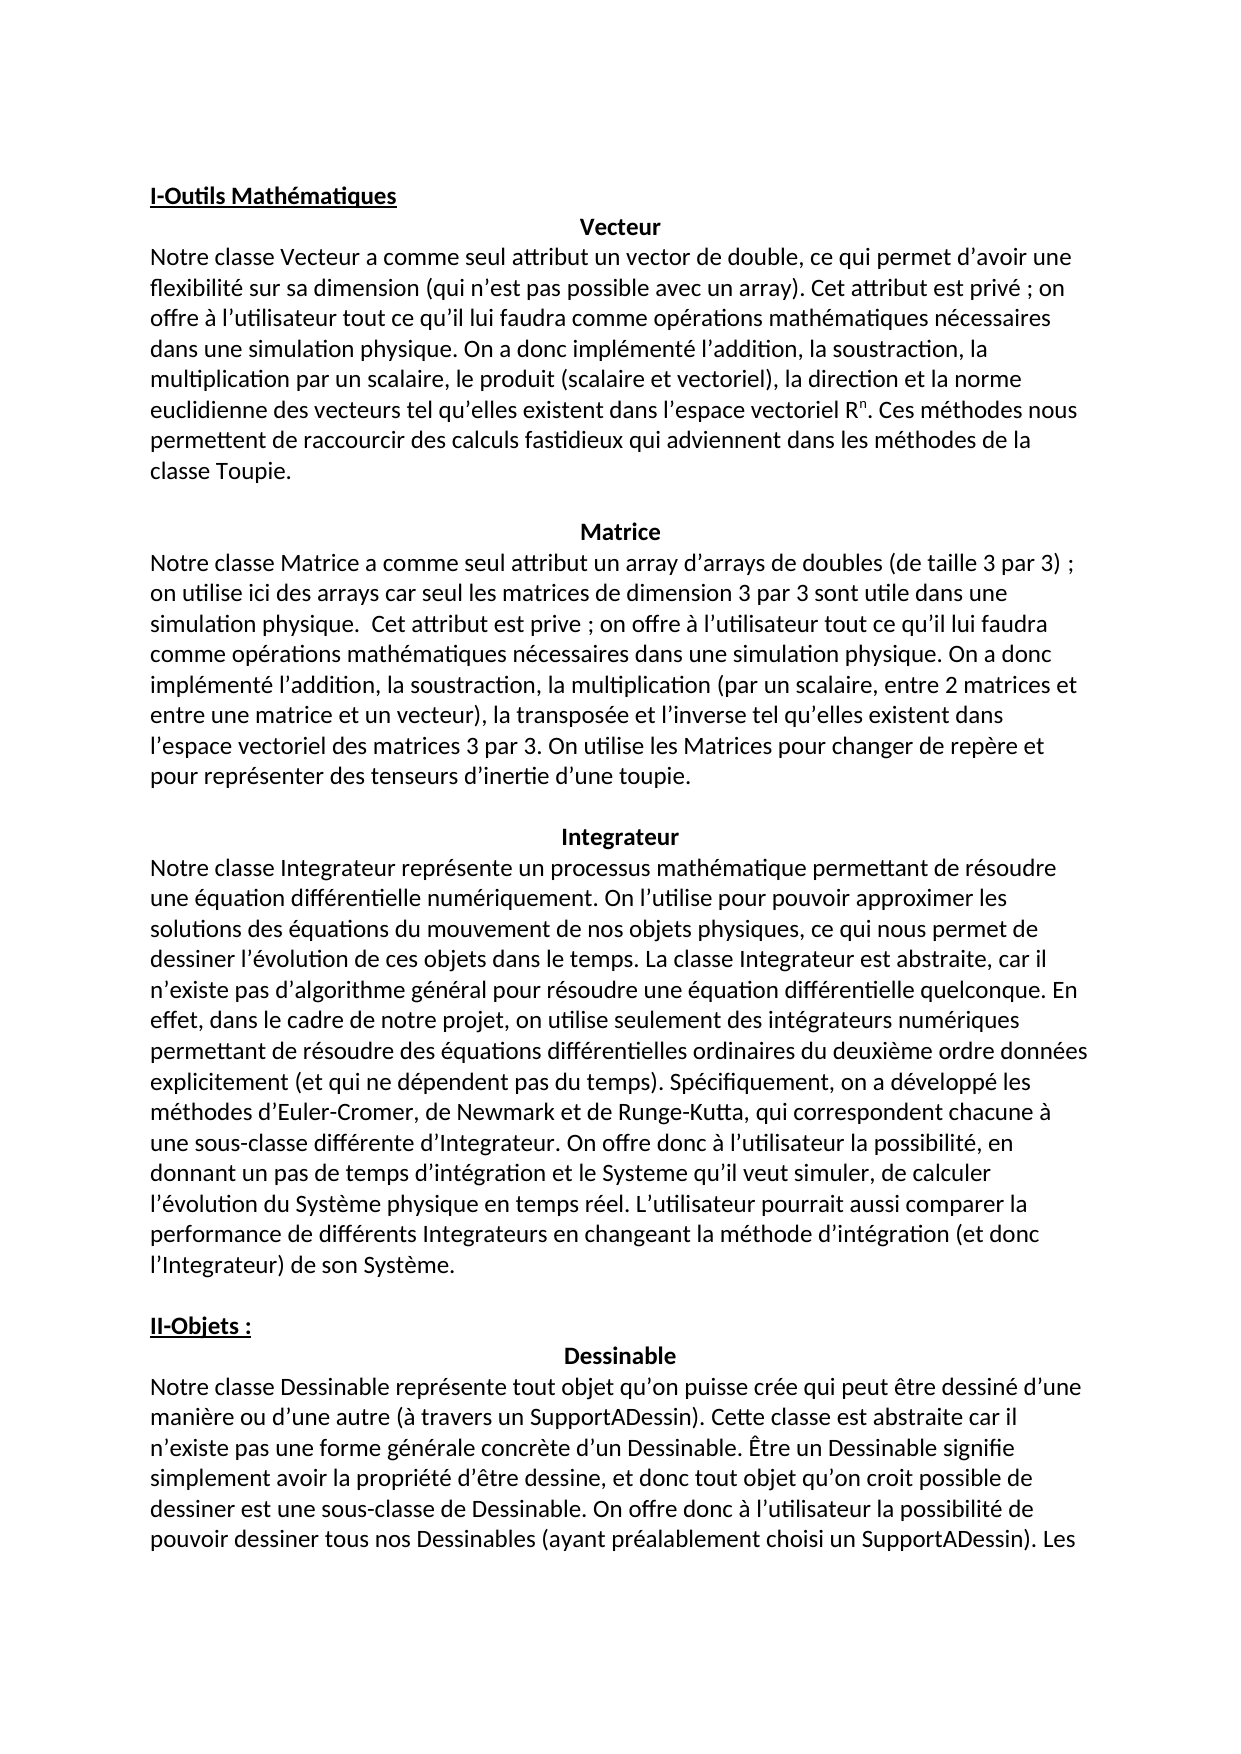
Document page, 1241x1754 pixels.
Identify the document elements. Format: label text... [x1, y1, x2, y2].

text Dessinable [150, 1340, 1090, 1371]
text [150, 1371, 1090, 1554]
text II-Objets : [150, 1310, 1090, 1340]
text Notre classe Matrice a comme seul attribut un array d’arrays de doubles (de taille 3 par 3) ; on utilise ici des arrays car seul les matrices de dimension 3 par 3 sont utile dans une simulation physique. Cet attribut est prive ; on offre à l’utilisateur tout ce qu’il lui faudra comme opérations mathématiques nécessaires dans une simulation physique. On a donc implémenté l’addition, la soustraction, la multiplication (par un scalaire, entre 2 matrices et entre une matrice et un vecteur), la transposée et l’inverse tel qu’elles existent dans l’espace vectoriel des matrices 3 par 3. On utilise les Matrices pour changer de repère et pour représenter des tenseurs d’inertie d’une toupie. [150, 547, 1090, 791]
text Notre classe Integrateur représente un processus mathématique permettant de résoudre une équation différentielle numériquement. On l’utilise pour pouvoir approximer les solutions des équations du mouvement de nos objets physiques, ce qui nous permet de dessiner l’évolution de ces objets dans le temps. La classe Integrateur est abstraite, car il n’existe pas d’algorithme général pour résoudre une équation différentielle quelconque. En effet, dans le cadre de notre projet, on utilise seulement des intégrateurs numériques permettant de résoudre des équations différentielles ordinaires du deuxième ordre données explicitement (et qui ne dépendent pas du temps). Spécifiquement, on a développé les méthodes d’Euler-Cromer, de Newmark et de Runge-Kutta, qui correspondent chacune à une sous-classe différente d’Integrateur. On offre donc à l’utilisateur la possibilité, en donnant un pas de temps d’intégration et le Systeme qu’il veut simuler, de calculer l’évolution du Système physique en temps réel. L’utilisateur pourrait aussi comparer la performance de différents Integrateurs en changeant la méthode d’intégration (et donc l’Integrateur) de son Système. [150, 852, 1090, 1279]
text Notre classe Vecteur a comme seul attribut un vector de double, ce qui permet d’avoir une flexibilité sur sa dimension (qui n’est pas possible avec un array). Cet attribut est privé ; on offre à l’utilisateur tout ce qu’il lui faudra comme opérations mathématiques nécessaires dans une simulation physique. On a donc implémenté l’addition, la soustraction, la multiplication par un scalaire, le produit (scalaire et vectoriel), la direction et la norme euclidienne des vecteurs tel qu’elles existent dans l’espace vectoriel Rn. Ces méthodes nous permettent de raccourcir des calculs fastidieux qui adviennent dans les méthodes de la classe Toupie. [150, 242, 1090, 486]
text Integrateur [150, 821, 1090, 852]
text I-Outils Mathématiques [150, 181, 1090, 211]
text Matrice [150, 516, 1090, 547]
text Vecteur [150, 211, 1090, 242]
